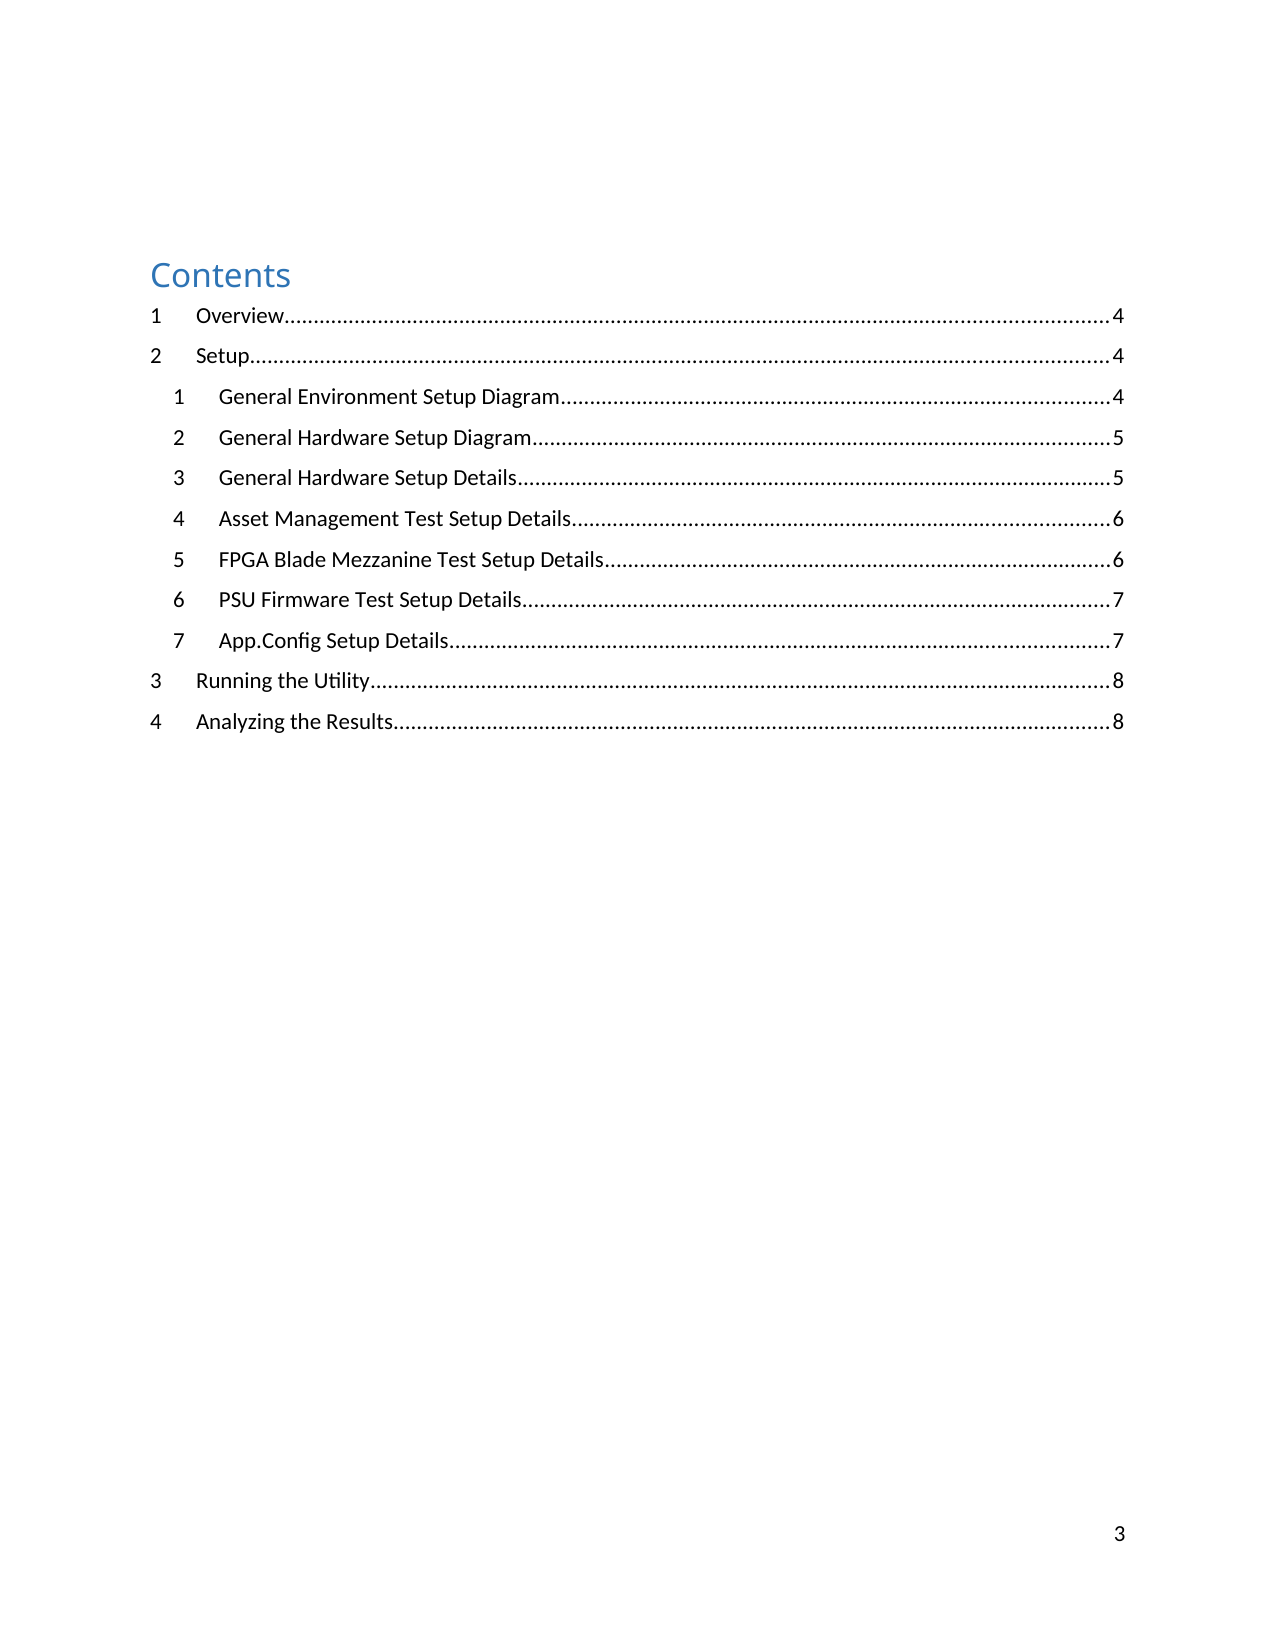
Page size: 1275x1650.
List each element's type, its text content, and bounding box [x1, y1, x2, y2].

text 5 FPGA Blade Mezzanine Test Setup Details 6 [173, 545, 1125, 573]
text 1 Overview 4 [150, 301, 1125, 329]
text 4 Asset Management Test Setup Details 6 [173, 504, 1125, 532]
text 4 Analyzing the Results 8 [150, 707, 1125, 735]
text 2 Setup 4 [150, 342, 1125, 370]
subtitle Contents [150, 252, 1125, 297]
text 1 General Environment Setup Diagram 4 [173, 382, 1125, 410]
text 3 General Hardware Setup Details 5 [173, 463, 1125, 492]
text 3 Running the Utility 8 [150, 667, 1125, 695]
text 6 PSU Firmware Test Setup Details 7 [173, 585, 1125, 613]
text 2 General Hardware Setup Diagram 5 [173, 423, 1125, 451]
text 7 App.Config Setup Details 7 [173, 626, 1125, 654]
